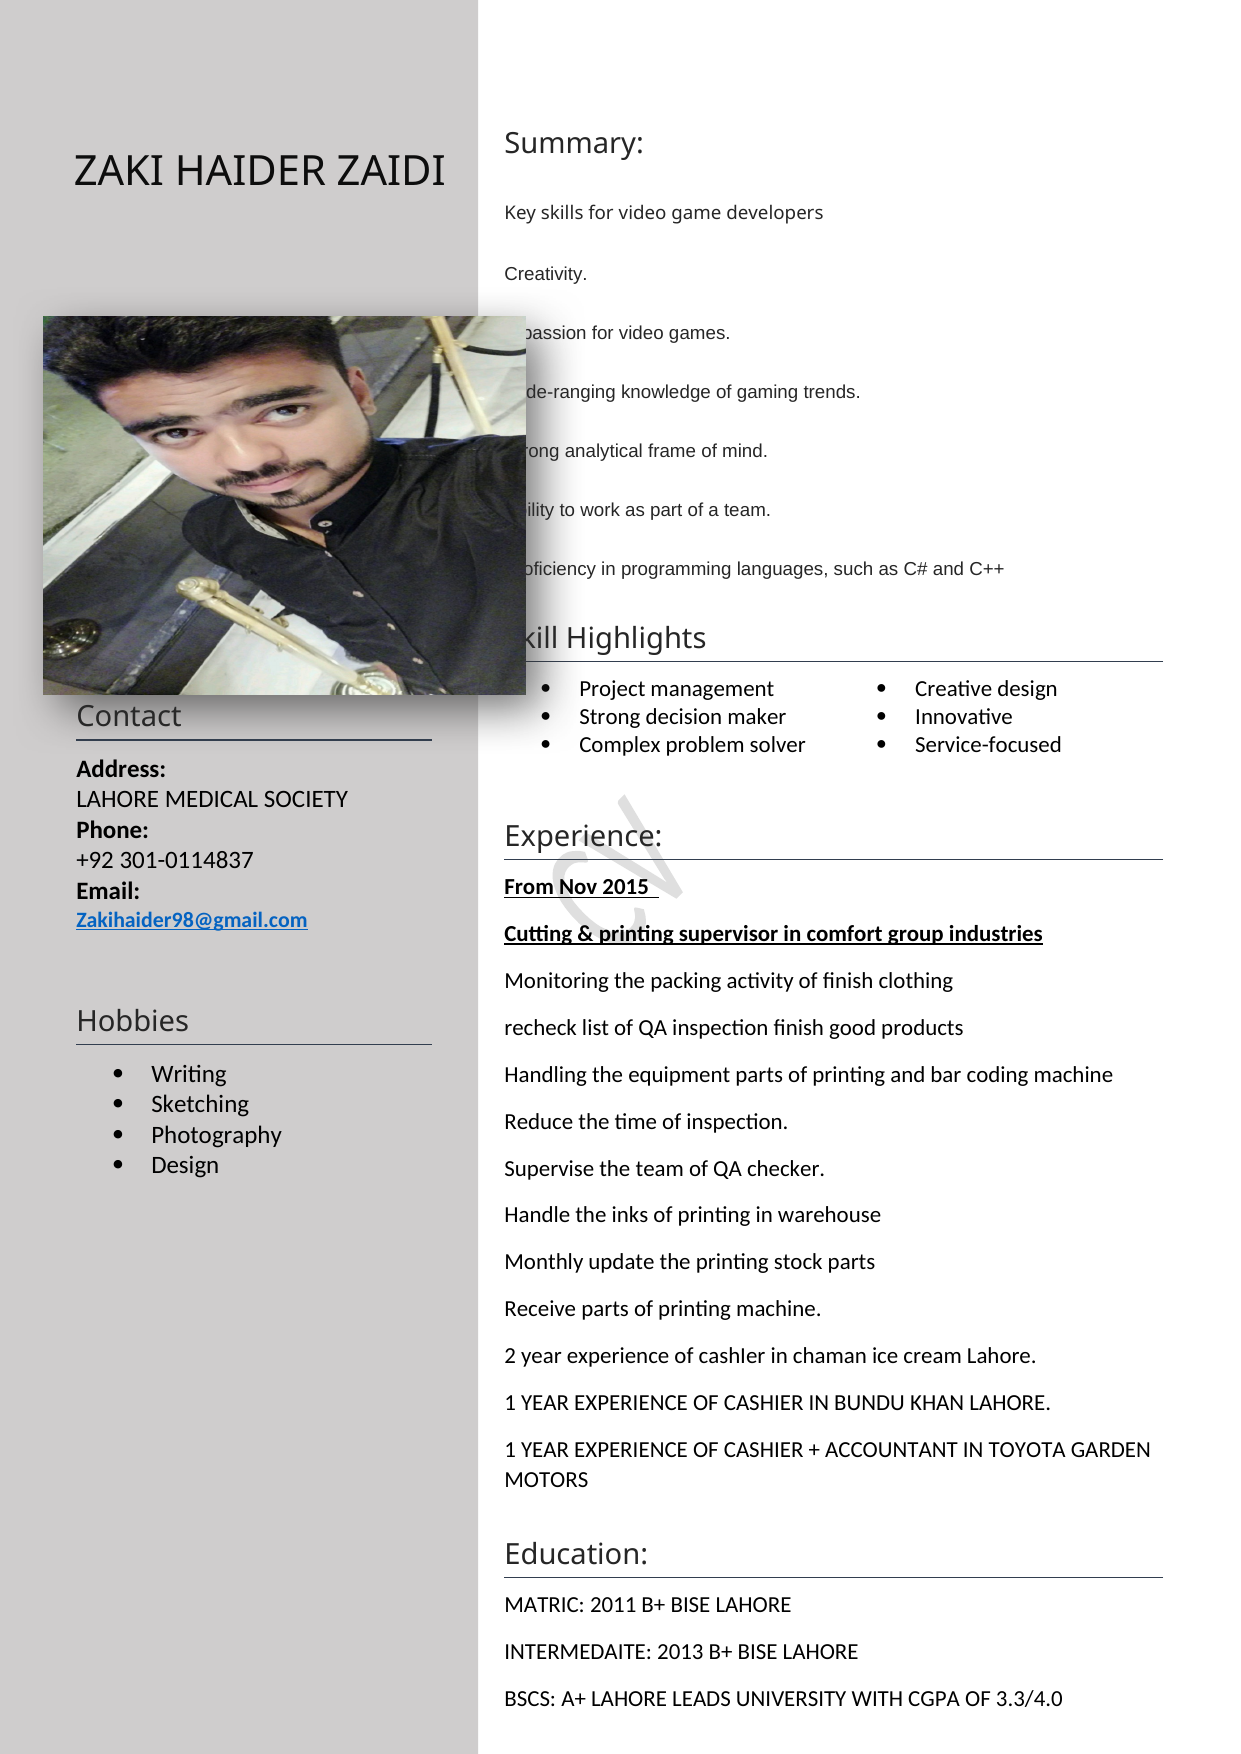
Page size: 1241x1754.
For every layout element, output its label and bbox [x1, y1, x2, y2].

picture [43, 316, 526, 695]
